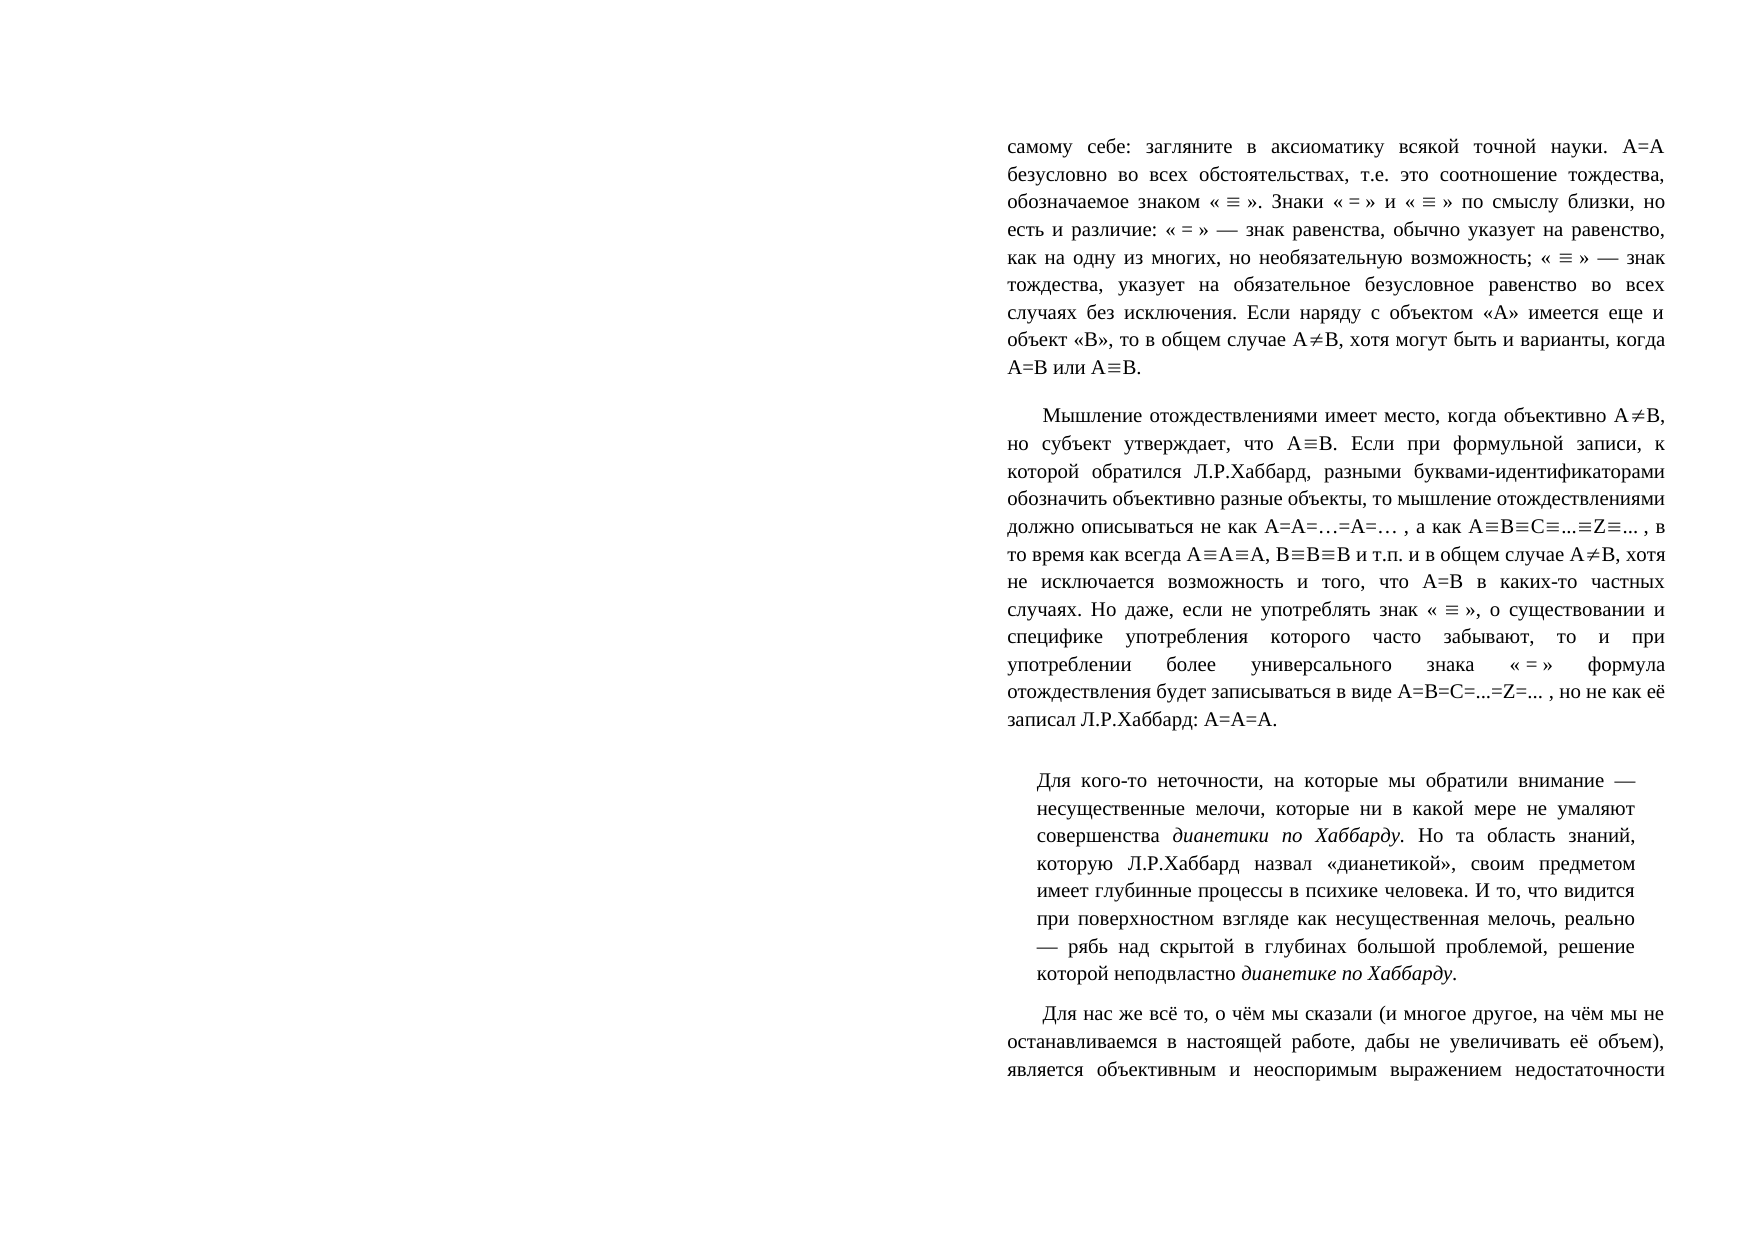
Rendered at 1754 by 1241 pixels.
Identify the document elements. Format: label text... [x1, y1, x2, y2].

list Для кого-то неточности, на которые мы обратили внимание — несущественные мелочи, которые ни в какой мере не умаляют совершенства дианетики по Хаббарду. Но та область знаний, которую Л.Р.Хаббард назвал «дианетикой», своим предметом имеет глубинные процессы в психике человека. И то, что видится при поверхностном взгляде как несущественная мелочь, реально — рябь над скрытой в глубинах большой проблемой, решение которой неподвластно дианетике по Хаббарду. [1037, 768, 1636, 985]
list Мышление отождествлениями имеет место, когда объективно АВ, но субъект утверждает, что АВ. Если при формульной записи, к которой обратился Л.Р.Хаббард, разными буквами-идентификаторами обозначить объективно разные объекты, то мышление отождествлениями должно описываться не как А=А=…=А=… , а как АВС...Z... , в то время как всегда ААА, ВВВ и т.п. и в общем случае АВ, хотя не исключается возможность и того, что А=В в каких-то частных случаях. Но даже, если не употреблять знак « », о существовании и специфике употребления которого часто забывают, то и при употреблении более универсального знака « = » формула отождествления будет записываться в виде А=В=С=...=Z=... , но не как её записал Л.Р.Хаббард: А=А=А. [1007, 403, 1665, 731]
